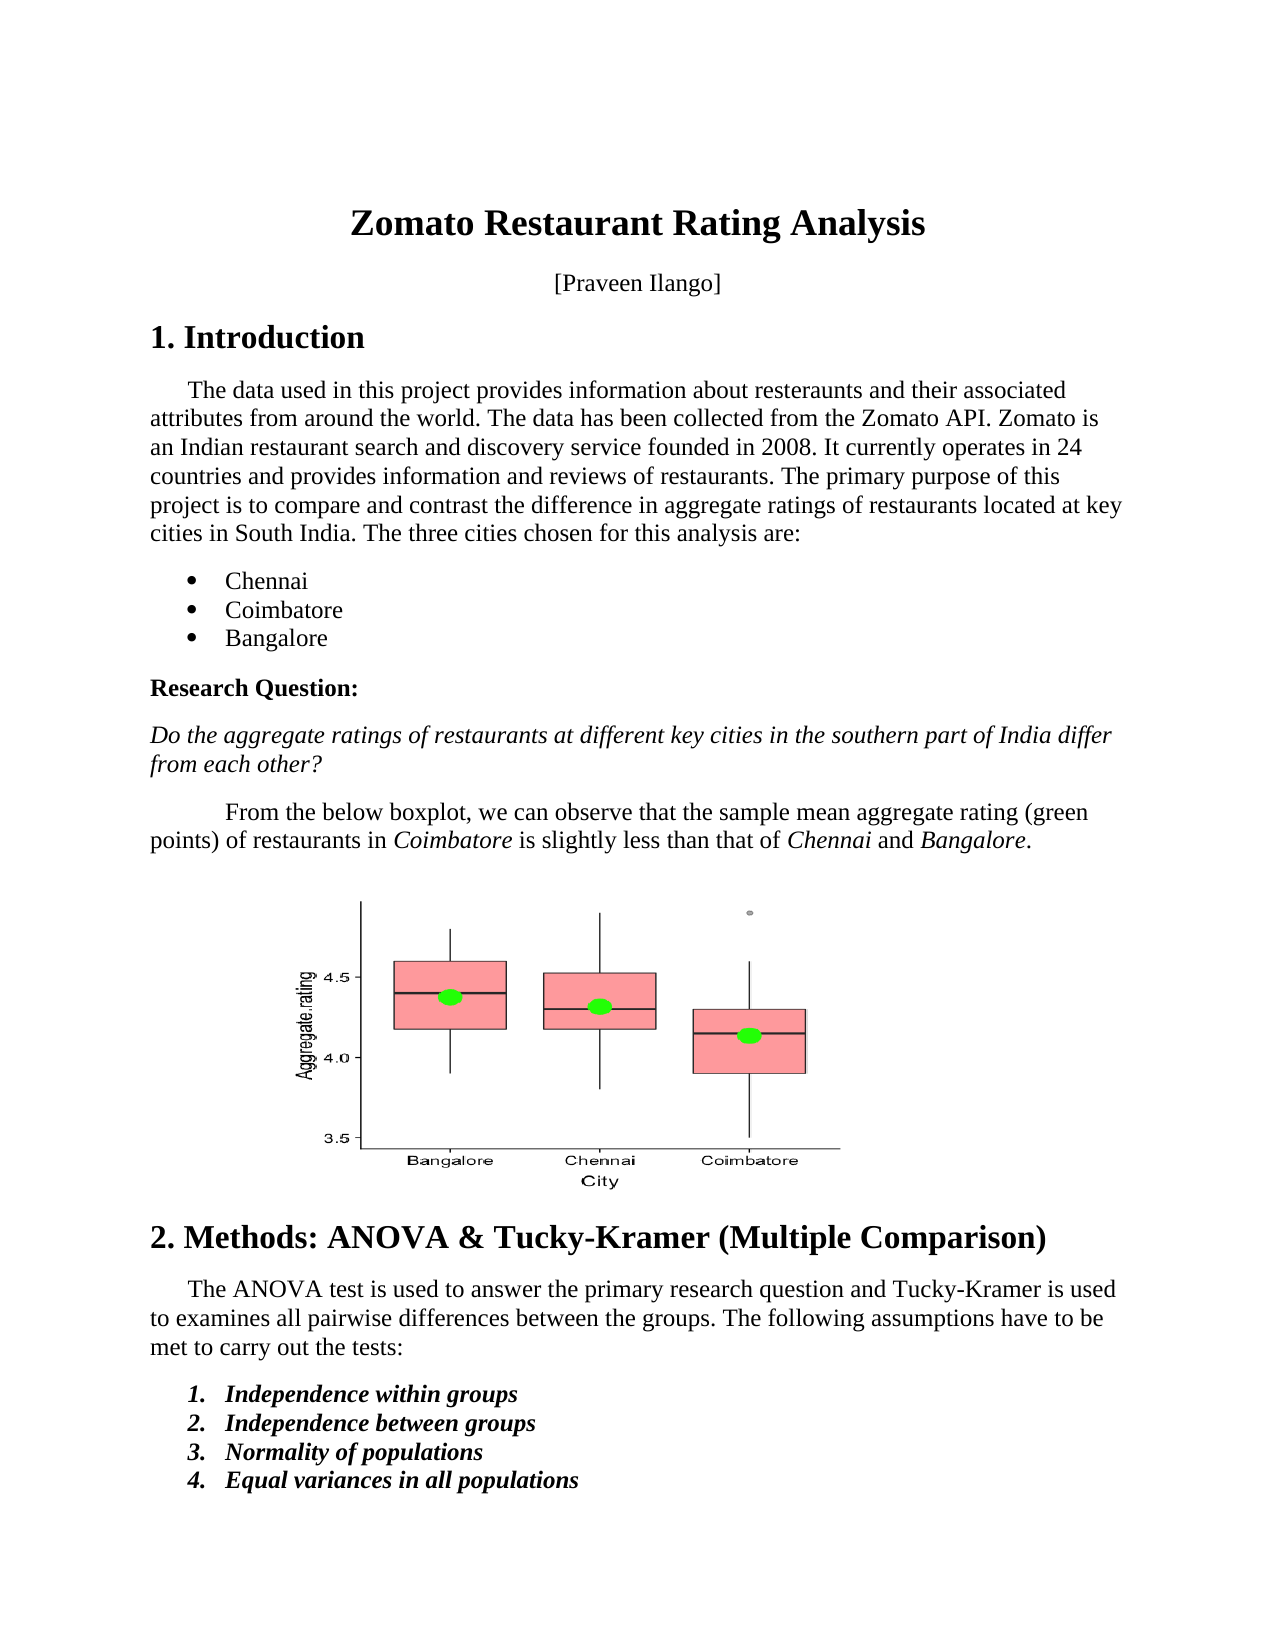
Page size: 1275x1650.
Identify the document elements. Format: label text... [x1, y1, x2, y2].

subtitle Research Question: [150, 673, 1125, 702]
list Equal variances in all populations [187, 1465, 1125, 1494]
picture [279, 894, 851, 1197]
text From the below boxplot, we can observe that the sample mean aggregate rating (green points) of restaurants in Coimbatore is slightly less than that of Chennai and Bangalore. [150, 797, 1125, 854]
text Do the aggregate ratings of restaurants at different key cities in the southern part of India differ from each other? [150, 721, 1125, 778]
list Independence within groups [187, 1379, 1125, 1408]
list Coimbatore [187, 595, 1125, 623]
text The ANOVA test is used to answer the primary research question and Tucky-Kramer is used to examines all pairwise differences between the groups. The following assumptions have to be met to carry out the tests: [150, 1274, 1125, 1360]
title Zomato Restaurant Rating Analysis [150, 200, 1125, 243]
text The data used in this project provides information about resteraunts and their associated attributes from around the world. The data has been collected from the Zomato API. Zomato is an Indian restaurant search and discovery service founded in 2008. It currently operates in 24 countries and provides information and reviews of restaurants. The primary purpose of this project is to compare and contrast the difference in aggregate ratings of restaurants located at key cities in South India. The three cities chosen for this analysis are: [150, 375, 1125, 547]
list Independence between groups [187, 1408, 1125, 1437]
list Chennai [187, 566, 1125, 595]
list Normality of populations [187, 1437, 1125, 1465]
subtitle 1. Introduction [150, 318, 1125, 356]
text [Praveen Ilango] [150, 268, 1125, 297]
list Bangalore [187, 623, 1125, 652]
